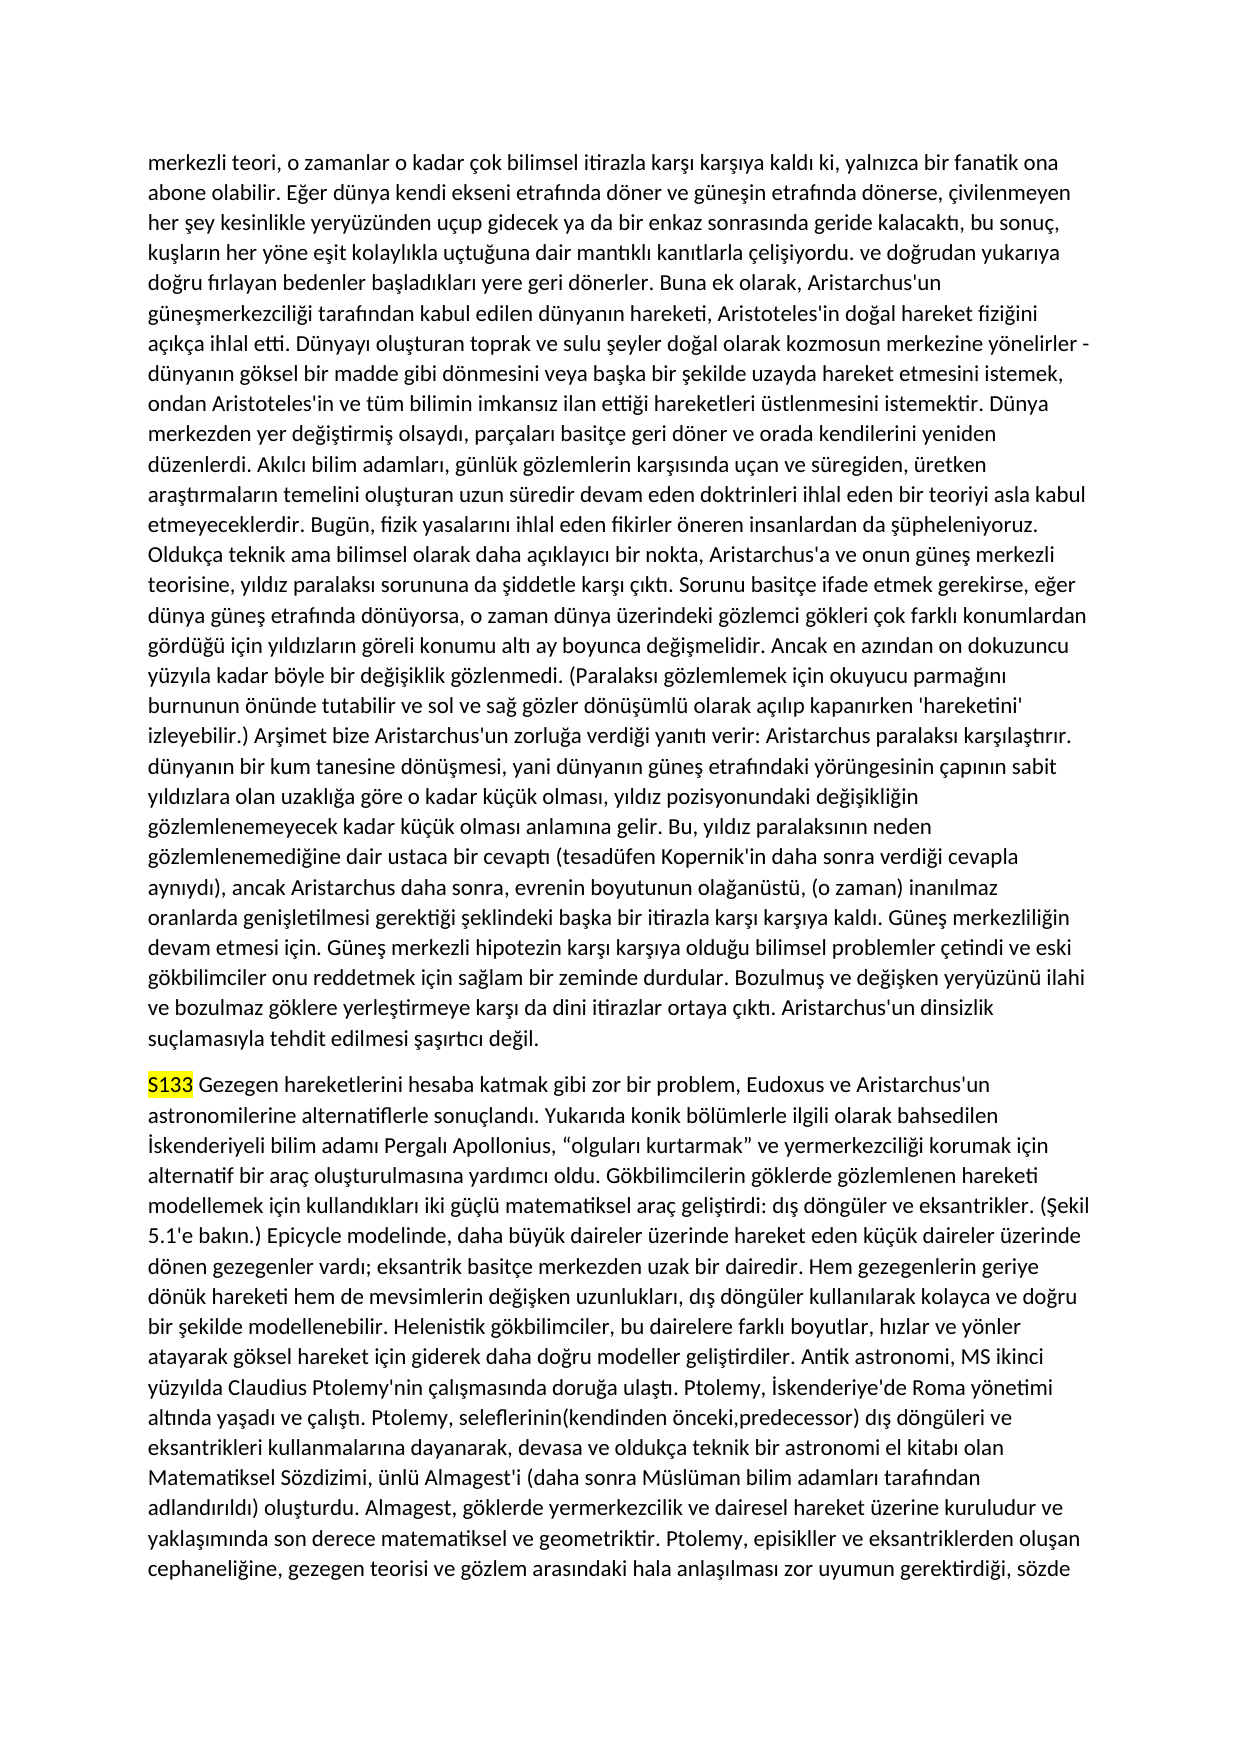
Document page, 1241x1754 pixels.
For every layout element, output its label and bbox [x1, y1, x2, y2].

text [148, 1071, 1093, 1582]
text [148, 148, 1093, 1052]
